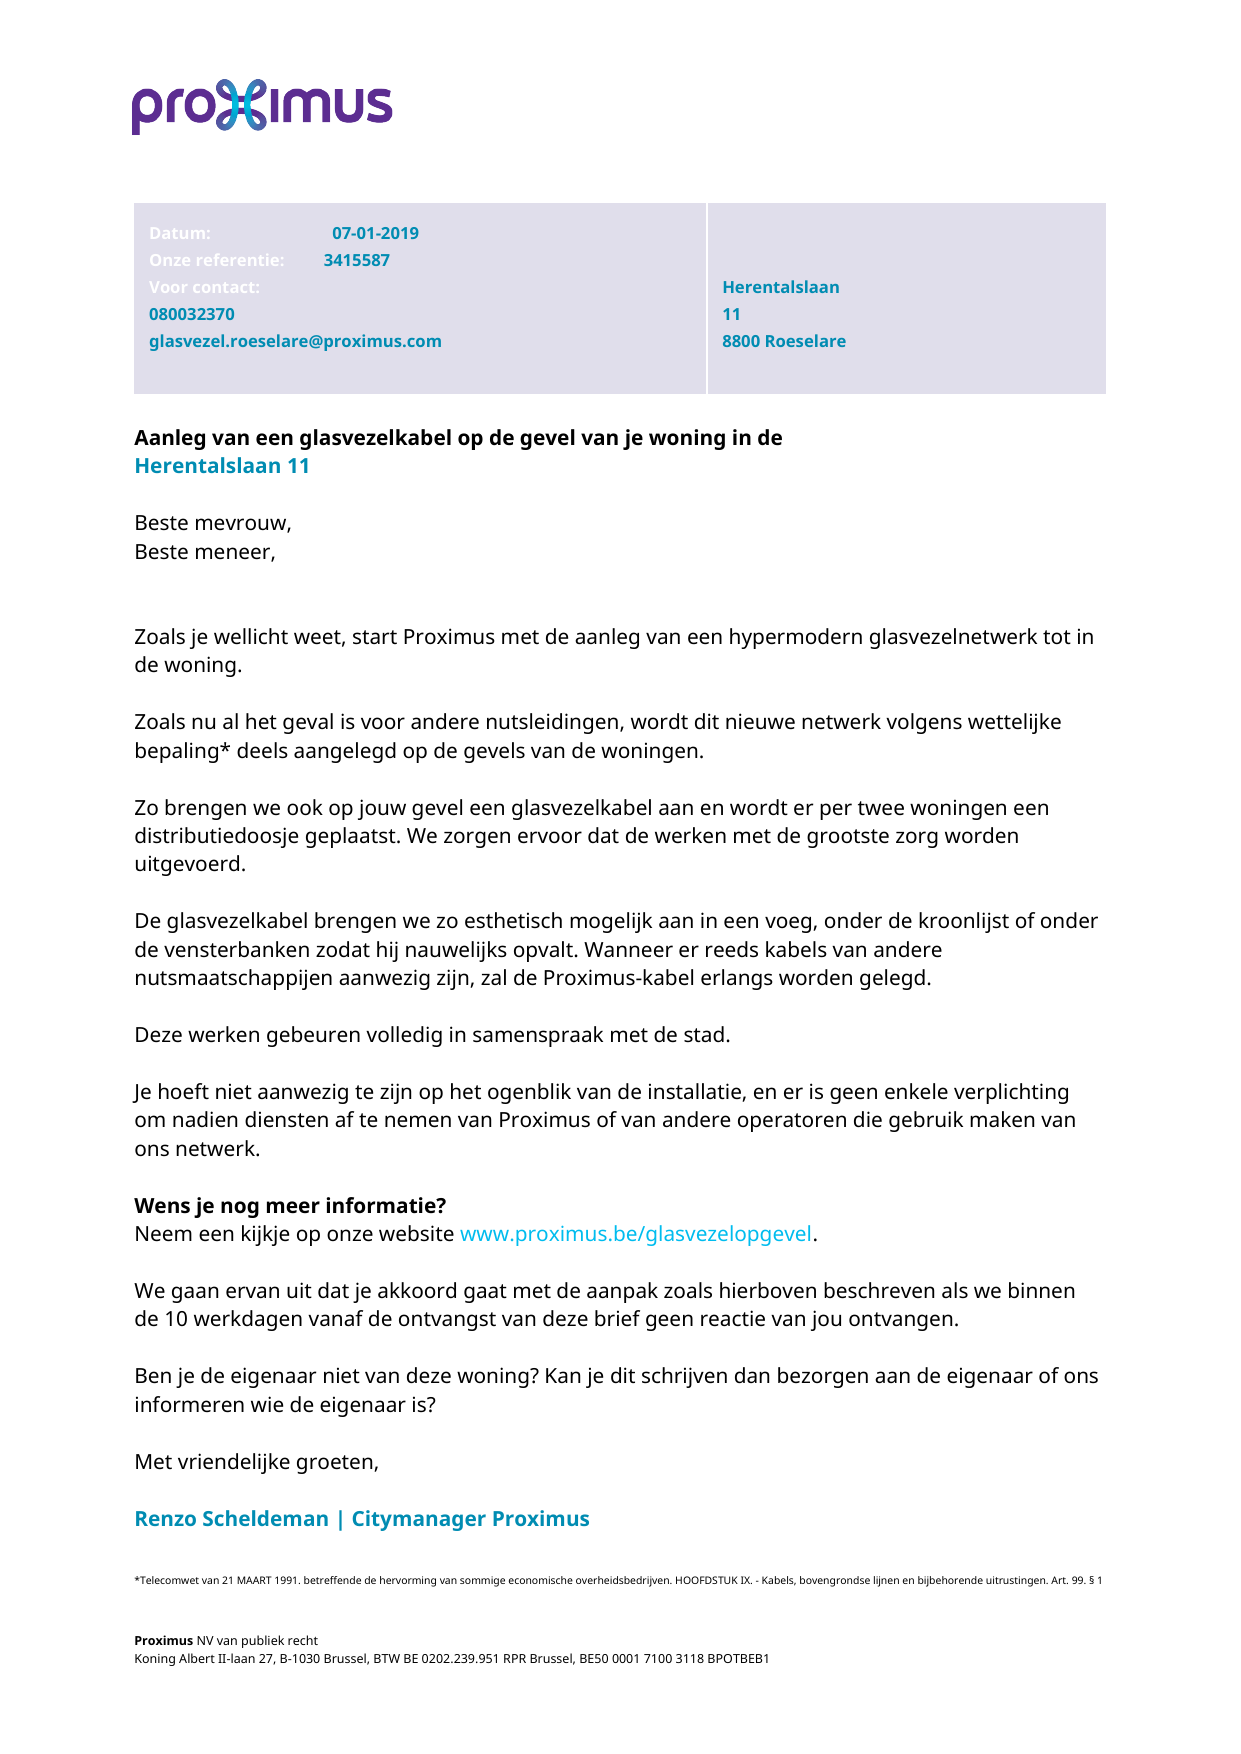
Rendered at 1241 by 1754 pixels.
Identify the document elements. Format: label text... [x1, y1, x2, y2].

table_header Herentalslaan 11 8800 Roeselare [708, 203, 1106, 394]
table_header Datum: 07-01-2019 Onze referentie: 3415587 Voor contact: 080032370 glasvezel.roeselare@proximus.com [134, 203, 706, 394]
text Je hoeft niet aanwezig te zijn op het ogenblik van de installatie, en er is geen enkele verplichting om nadien diensten af te nemen van Proximus of van andere operatoren die gebruik maken van ons netwerk. [134, 1077, 1106, 1162]
text Deze werken gebeuren volledig in samenspraak met de stad. [134, 1020, 1106, 1049]
text De glasvezelkabel brengen we zo esthetisch mogelijk aan in een voeg, onder de kroonlijst of onder de vensterbanken zodat hij nauwelijks opvalt. Wanneer er reeds kabels van andere nutsmaatschappijen aanwezig zijn, zal de Proximus-kabel erlangs worden gelegd. [134, 906, 1106, 992]
text Neem een kijkje op onze website www.proximus.be/glasvezelopgevel. [134, 1219, 1106, 1248]
text Met vriendelijke groeten, [134, 1447, 1106, 1475]
text We gaan ervan uit dat je akkoord gaat met de aanpak zoals hierboven beschreven als we binnen de 10 werkdagen vanaf de ontvangst van deze brief geen reactie van jou ontvangen. [134, 1276, 1106, 1333]
text Renzo Scheldeman | Citymanager Proximus [134, 1504, 1106, 1532]
text Ben je de eigenaar niet van deze woning? Kan je dit schrijven dan bezorgen aan de eigenaar of ons informeren wie de eigenaar is? [134, 1361, 1106, 1418]
text Beste mevrouw, [134, 508, 1106, 537]
text Zoals je wellicht weet, start Proximus met de aanleg van een hypermodern glasvezelnetwerk tot in de woning. [134, 622, 1106, 679]
picture [0, 0, 1241, 149]
text *Telecomwet van 21 MAART 1991. betreffende de hervorming van sommige economische overheidsbedrijven. HOOFDSTUK IX. - Kabels, bovengrondse lijnen en bijbehorende uitrustingen. Art. 99. § 1 [134, 1561, 1106, 1588]
text Herentalslaan 11 [134, 451, 1106, 480]
text Zo brengen we ook op jouw gevel een glasvezelkabel aan en wordt er per twee woningen een distributiedoosje geplaatst. We zorgen ervoor dat de werken met de grootste zorg worden uitgevoerd. [134, 793, 1106, 878]
text Wens je nog meer informatie? [134, 1191, 1106, 1219]
text Beste meneer, [134, 537, 1106, 565]
text Zoals nu al het geval is voor andere nutsleidingen, wordt dit nieuwe netwerk volgens wettelijke bepaling* deels aangelegd op de gevels van de woningen. [134, 707, 1106, 764]
text Aanleg van een glasvezelkabel op de gevel van je woning in de [134, 423, 1106, 451]
